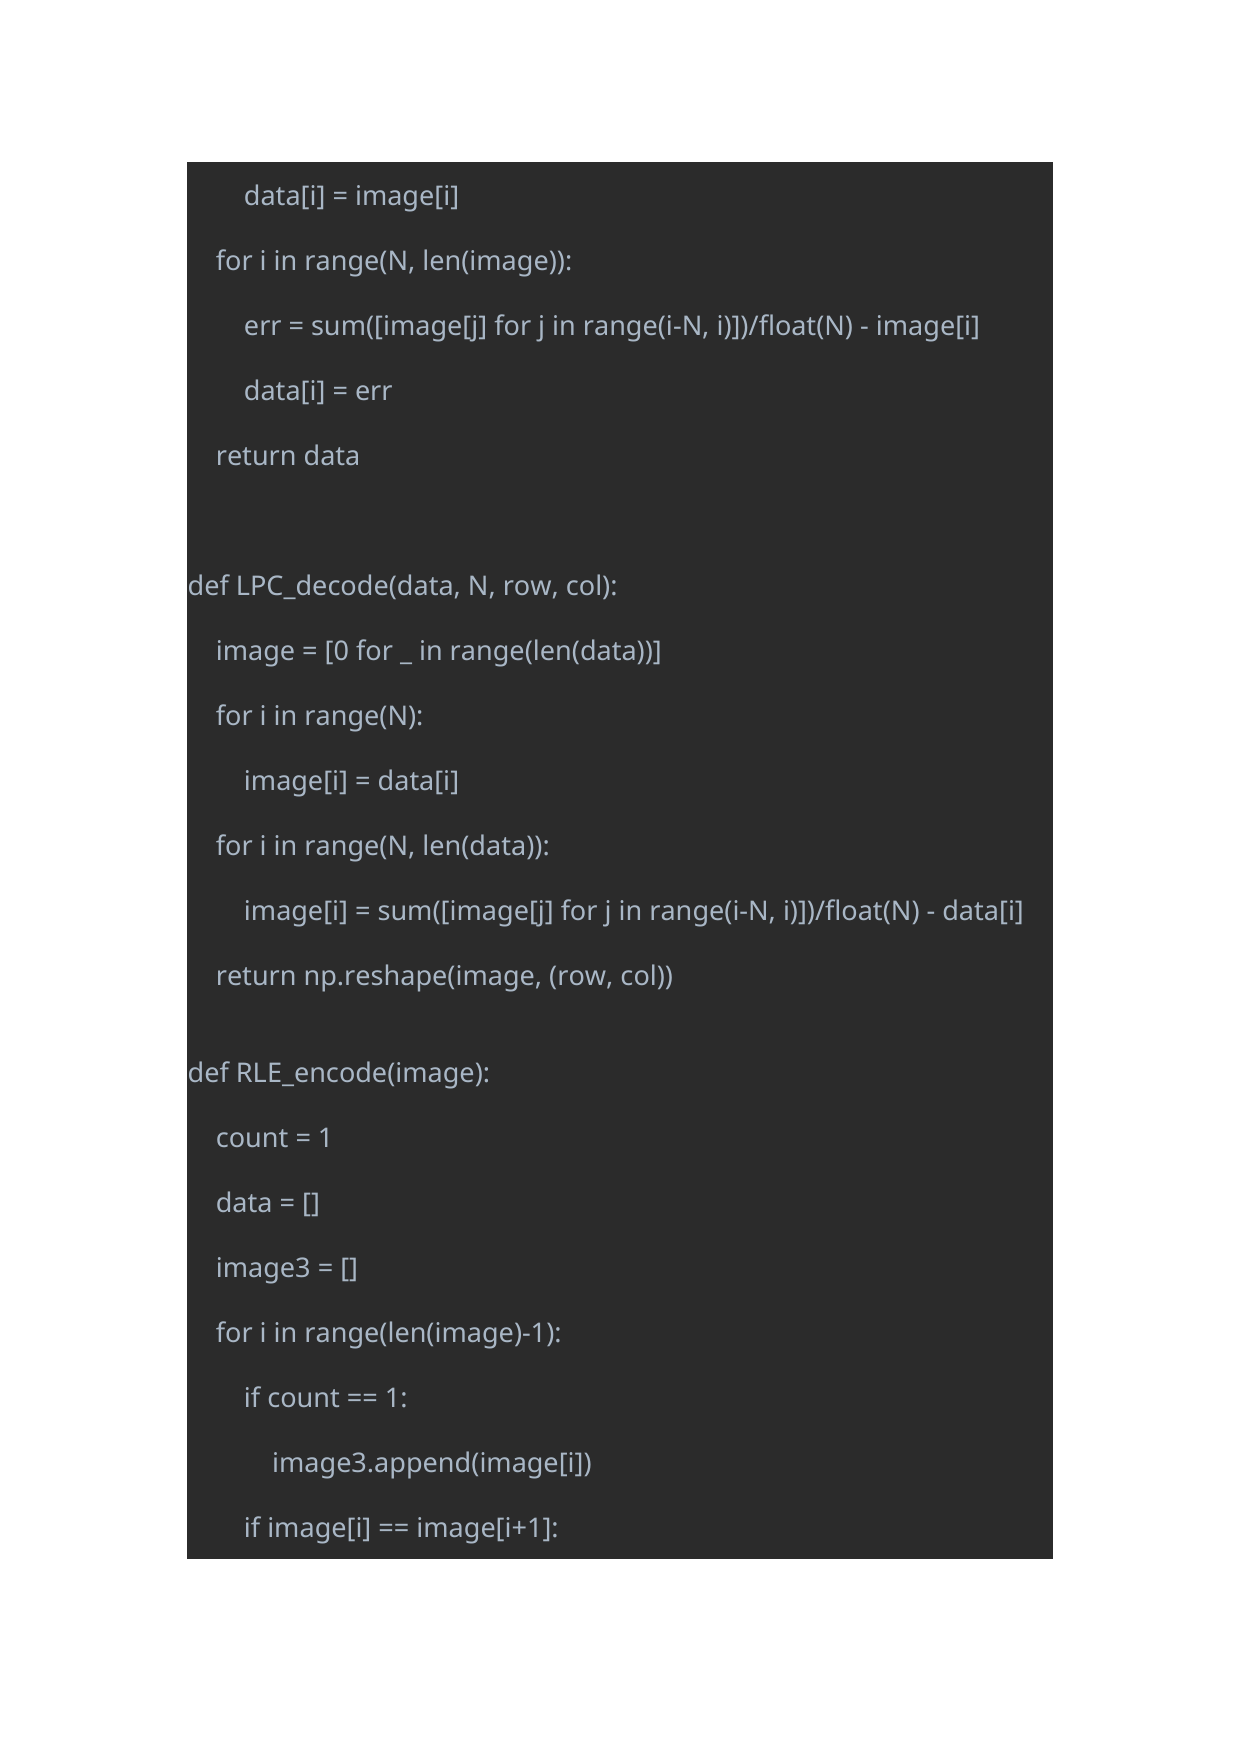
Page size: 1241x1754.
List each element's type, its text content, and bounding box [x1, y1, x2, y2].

text if count == 1: [187, 1364, 1053, 1429]
text data[i] = image[i] [187, 162, 1053, 227]
text return np.reshape(image, (row, col)) [187, 942, 1053, 1007]
text err = sum([image[j] for j in range(i-N, i)])/float(N) - image[i] [187, 292, 1053, 357]
text for i in range(N, len(image)): [187, 227, 1053, 292]
text image[i] = sum([image[j] for j in range(i-N, i)])/float(N) - data[i] [187, 877, 1053, 942]
text def RLE_encode(image): [187, 1039, 1053, 1104]
text for i in range(N, len(data)): [187, 812, 1053, 877]
text image3.append(image[i]) [187, 1429, 1053, 1494]
text for i in range(len(image)-1): [187, 1299, 1053, 1364]
text for i in range(N): [187, 682, 1053, 747]
text if image[i] == image[i+1]: [187, 1494, 1053, 1559]
text count = 1 [187, 1104, 1053, 1169]
text data = [] [187, 1169, 1053, 1234]
text image = [0 for _ in range(len(data))] [187, 617, 1053, 682]
text image[i] = data[i] [187, 747, 1053, 812]
text def LPC_decode(data, N, row, col): [187, 552, 1053, 617]
text data[i] = err [187, 357, 1053, 422]
text image3 = [] [187, 1234, 1053, 1299]
text return data [187, 422, 1053, 487]
